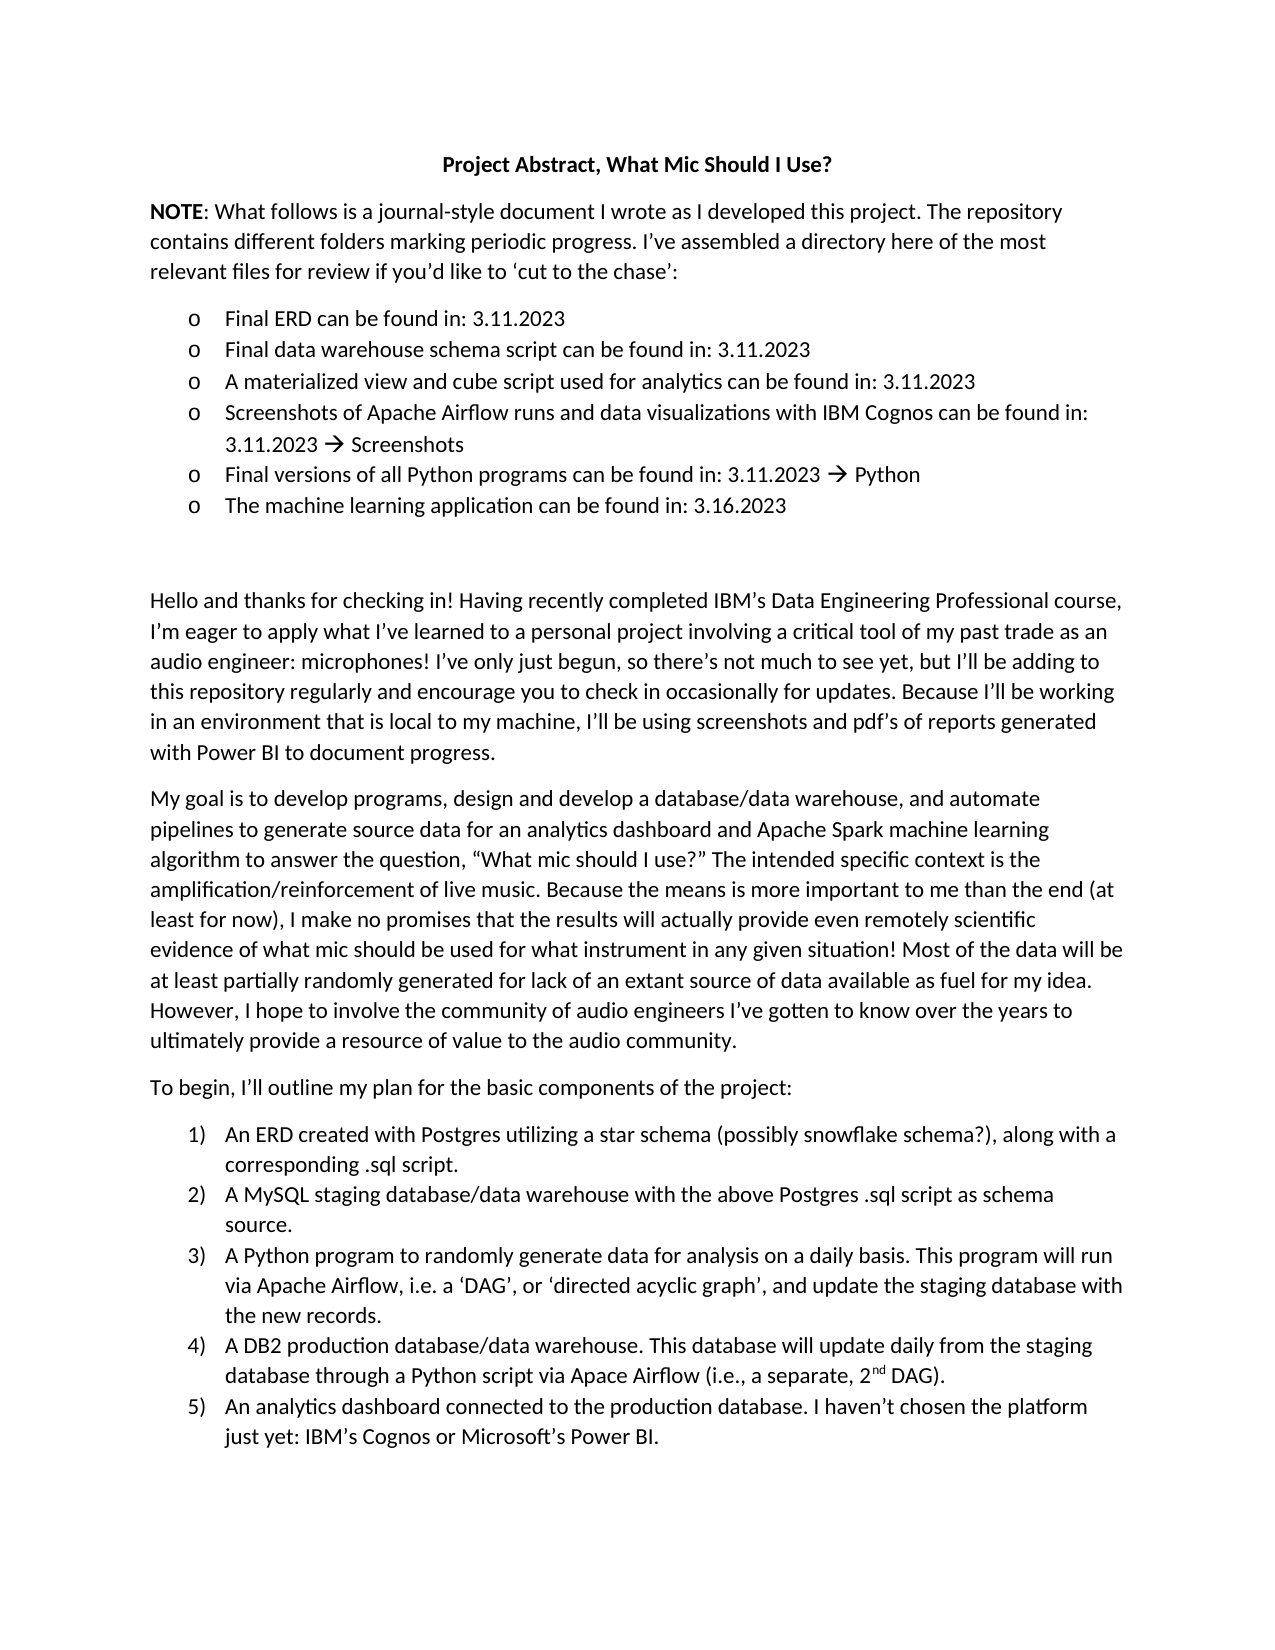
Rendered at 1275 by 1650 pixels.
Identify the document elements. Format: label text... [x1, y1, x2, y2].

list 3.11.2023 Screenshots [225, 430, 1125, 458]
text NOTE: What follows is a journal-style document I wrote as I developed this project. The repository contains different folders marking periodic progress. I’ve assembled a directory here of the most relevant files for review if you’d like to ‘cut to the chase’: [150, 197, 1125, 285]
list The machine learning application can be found in: 3.16.2023 [187, 492, 1125, 521]
text To begin, I’ll outline my plan for the basic components of the project: [150, 1073, 1125, 1101]
list A materialized view and cube script used for analytics can be found in: 3.11.2023 [187, 367, 1125, 396]
list Final versions of all Python programs can be found in: 3.11.2023 Python [187, 460, 1125, 489]
text Hello and thanks for checking in! Having recently completed IBM’s Data Engineering Professional course, I’m eager to apply what I’ve learned to a personal project involving a critical tool of my past trade as an audio engineer: microphones! I’ve only just begun, so there’s not much to see yet, but I’ll be adding to this repository regularly and encourage you to check in occasionally for updates. Because I’ll be working in an environment that is local to my machine, I’ll be using screenshots and pdf’s of reports generated with Power BI to document progress. [150, 587, 1125, 766]
list Screenshots of Apache Airflow runs and data visualizations with IBM Cognos can be found in: [187, 398, 1125, 428]
list A MySQL staging database/data warehouse with the above Postgres .sql script as schema source. [187, 1180, 1125, 1239]
list An ERD created with Postgres utilizing a star schema (possibly snowflake schema?), along with a corresponding .sql script. [187, 1120, 1125, 1178]
text My goal is to develop programs, design and develop a database/data warehouse, and automate pipelines to generate source data for an analytics dashboard and Apache Spark machine learning algorithm to answer the question, “What mic should I use?” The intended specific context is the amplification/reinforcement of live music. Because the means is more important to me than the end (at least for now), I make no promises that the results will actually provide even remotely scientific evidence of what mic should be used for what instrument in any given situation! Most of the data will be at least partially randomly generated for lack of an extant source of data available as fuel for my idea. However, I hope to involve the community of audio engineers I’ve gotten to know over the years to ultimately provide a resource of value to the audio community. [150, 784, 1125, 1054]
text Project Abstract, What Mic Should I Use? [150, 150, 1125, 178]
list Final data warehouse schema script can be found in: 3.11.2023 [187, 336, 1125, 365]
list Final ERD can be found in: 3.11.2023 [187, 304, 1125, 333]
list An analytics dashboard connected to the production database. I haven’t chosen the platform just yet: IBM’s Cognos or Microsoft’s Power BI. [187, 1392, 1125, 1450]
